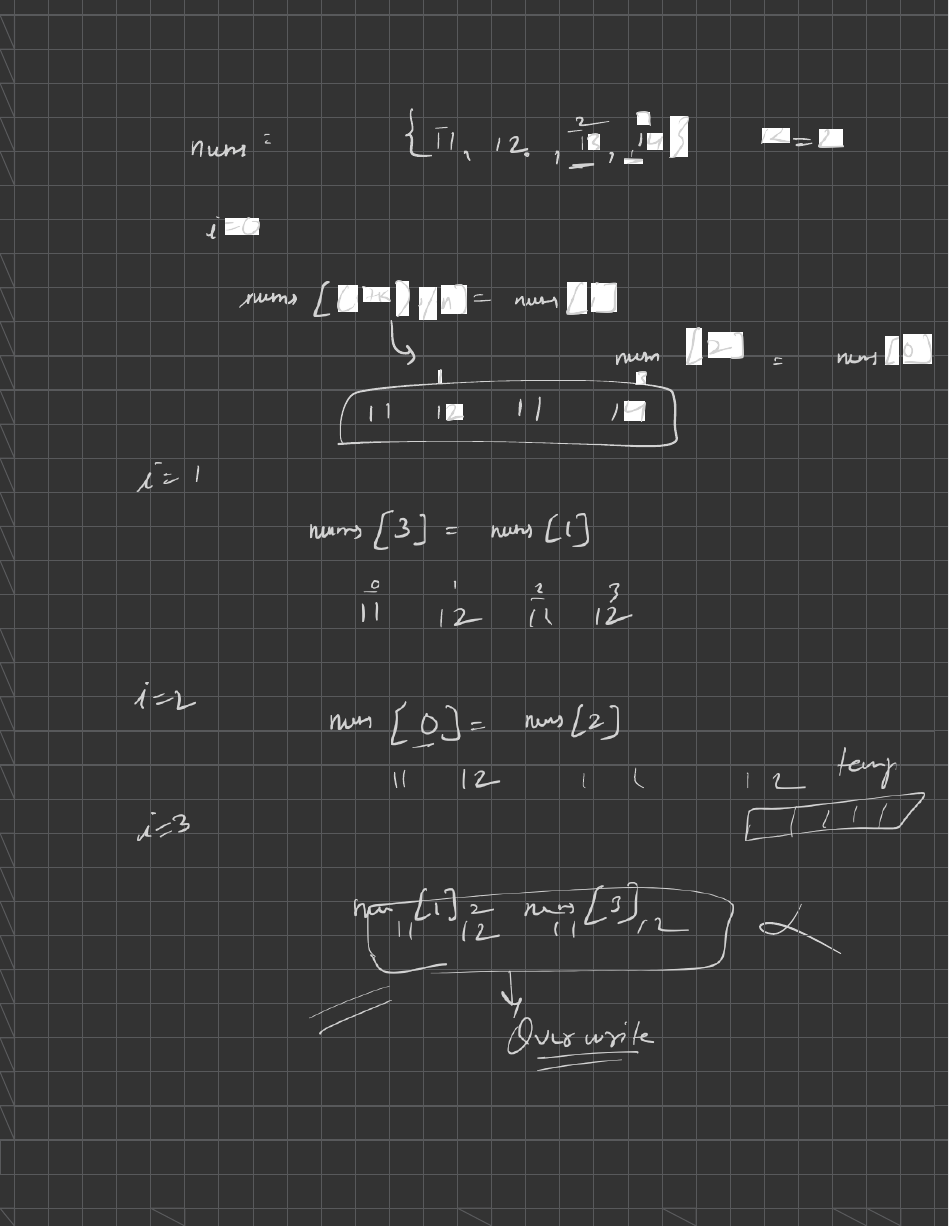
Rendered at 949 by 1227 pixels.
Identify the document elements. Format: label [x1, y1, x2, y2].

picture [596, 583, 633, 625]
picture [686, 327, 703, 365]
picture [491, 524, 532, 538]
picture [635, 371, 647, 385]
picture [624, 158, 643, 164]
picture [330, 714, 372, 730]
picture [337, 285, 358, 312]
picture [309, 882, 734, 1071]
picture [310, 524, 362, 539]
picture [837, 352, 877, 365]
picture [669, 116, 689, 158]
picture [225, 217, 260, 235]
picture [462, 769, 501, 789]
picture [525, 704, 619, 740]
picture [438, 369, 442, 384]
picture [624, 400, 646, 422]
picture [529, 583, 552, 627]
picture [587, 133, 600, 150]
picture [441, 284, 467, 314]
picture [136, 462, 179, 492]
picture [818, 129, 844, 148]
picture [137, 812, 190, 841]
picture [885, 336, 899, 365]
picture [636, 111, 651, 126]
picture [568, 163, 595, 169]
picture [903, 334, 932, 364]
picture [391, 701, 486, 748]
picture [647, 133, 663, 150]
picture [134, 682, 196, 710]
picture [591, 282, 617, 313]
picture [418, 287, 437, 320]
picture [566, 282, 588, 315]
picture [772, 773, 806, 789]
picture [545, 513, 589, 547]
picture [313, 281, 331, 317]
picture [509, 136, 529, 153]
picture [745, 792, 925, 841]
picture [761, 128, 790, 144]
picture [837, 747, 897, 789]
picture [395, 280, 410, 317]
picture [707, 332, 744, 359]
picture [361, 580, 380, 622]
picture [453, 608, 483, 626]
picture [373, 510, 426, 550]
picture [446, 404, 464, 421]
picture [362, 286, 391, 302]
